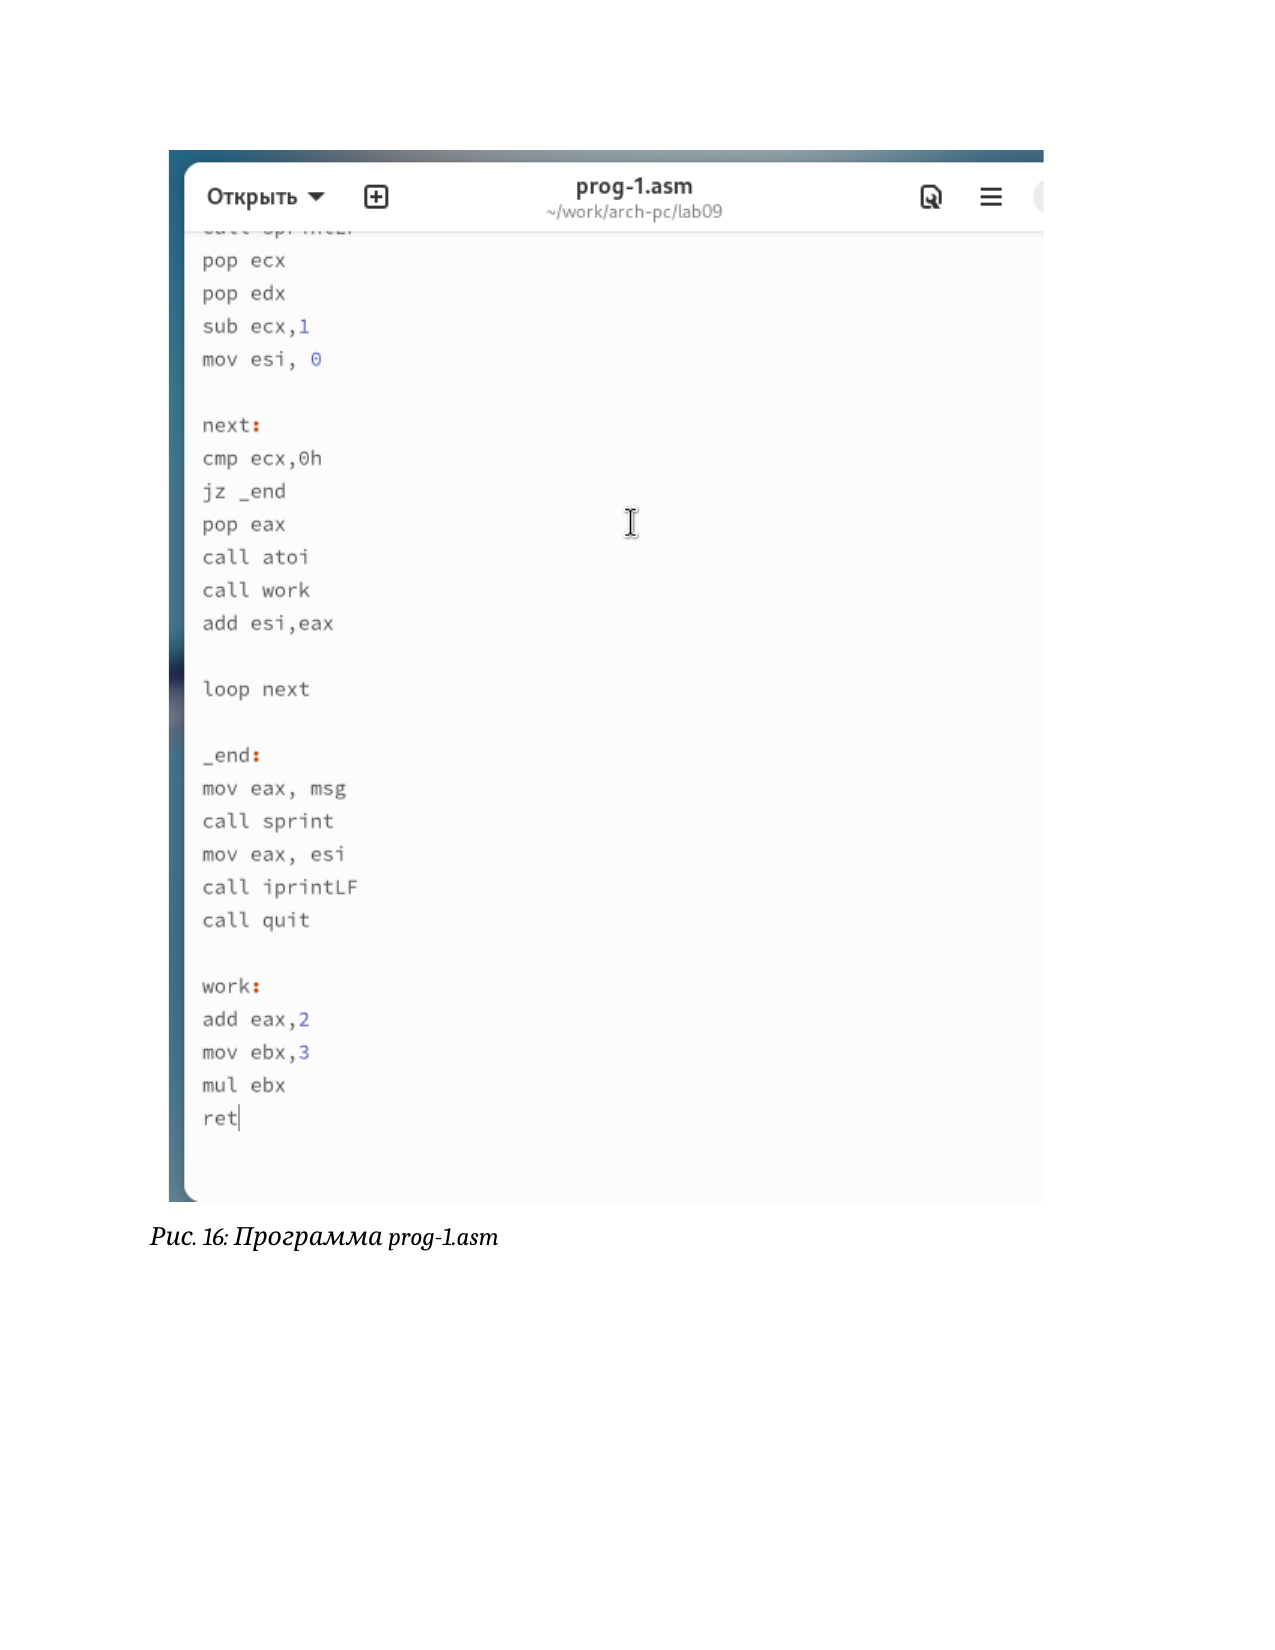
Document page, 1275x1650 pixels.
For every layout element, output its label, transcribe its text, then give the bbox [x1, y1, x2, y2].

text Рис. 16: Программа prog-1.asm [150, 1223, 1125, 1251]
picture [168, 150, 1044, 1202]
